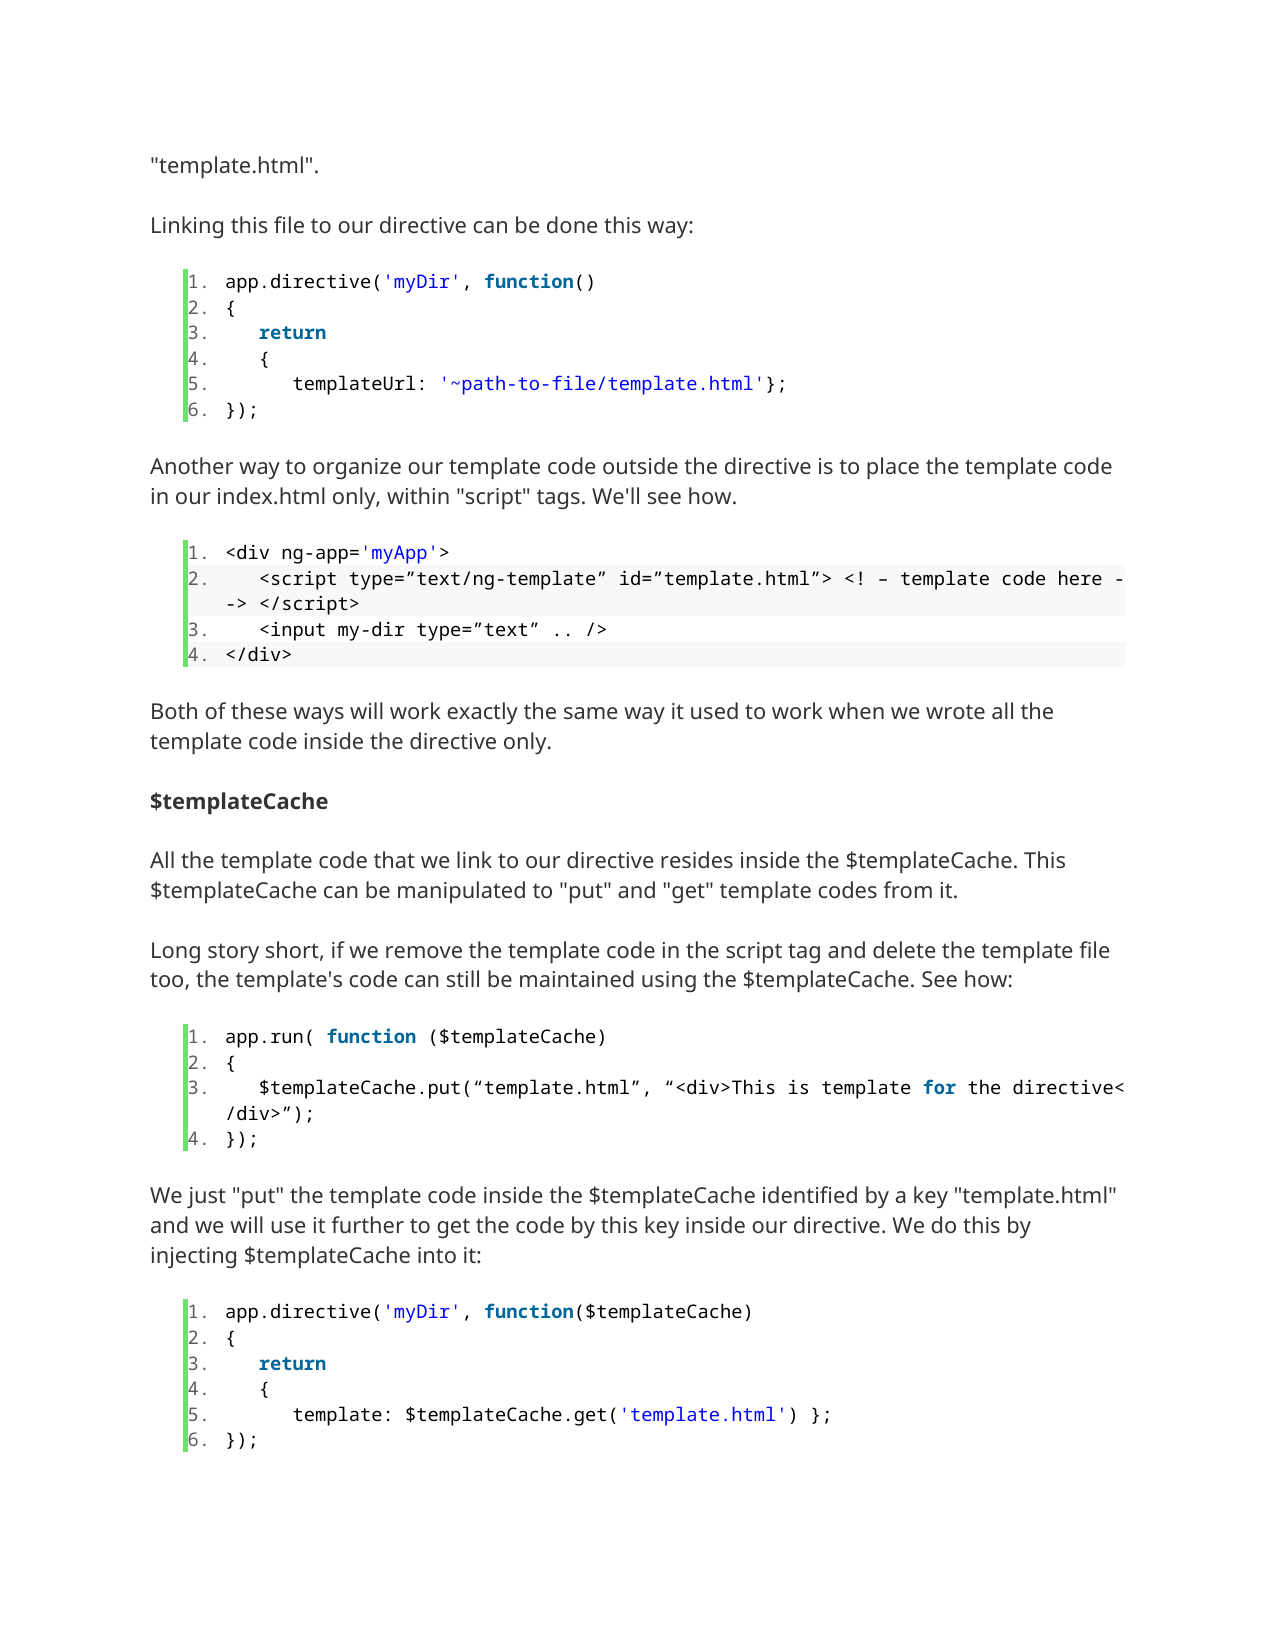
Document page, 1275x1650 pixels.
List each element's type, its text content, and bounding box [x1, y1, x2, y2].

list }); [188, 1126, 1125, 1151]
list }); [188, 1426, 1125, 1452]
list app.directive('myDir', function($templateCache) [188, 1299, 1125, 1324]
list return [188, 319, 1125, 345]
list $templateCache.put(“template.html”, “<div>This is template for the directive</div>”); [188, 1074, 1125, 1126]
list <input my-dir type=”text” .. /> [188, 616, 1125, 642]
list </div> [188, 642, 1125, 667]
list templateUrl: '~path-to-file/template.html'}; [188, 371, 1125, 396]
list template: $templateCache.get('template.html') }; [188, 1401, 1125, 1426]
text Another way to organize our template code outside the directive is to place the template code in our index.html only, within "script" tags. We'll see how. [150, 451, 1125, 510]
text We just "put" the template code inside the $templateCache identified by a key "template.html" and we will use it further to get the code by this key inside our directive. We do this by injecting $templateCache into it: [150, 1180, 1125, 1269]
list { [188, 345, 1125, 371]
list app.directive('myDir', function() [183, 268, 1125, 294]
text Both of these ways will work exactly the same way it used to work when we wrote all the template code inside the directive only. $templateCache All the template code that we link to our directive resides inside the $templateCache. This $templateCache can be manipulated to "put" and "get" template codes from it. Long story short, if we remove the template code in the script tag and delete the template file too, the template's code can still be maintained using the $templateCache. See how: [150, 696, 1125, 994]
list }); [188, 396, 1125, 422]
list { [188, 1324, 1125, 1350]
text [150, 150, 1125, 239]
list { [188, 1049, 1125, 1074]
list app.run( function ($templateCache) [183, 1023, 1125, 1049]
list { [188, 294, 1125, 319]
list <script type=”text/ng-template” id=”template.html”> <! – template code here --> </script> [188, 565, 1125, 616]
list return [188, 1350, 1125, 1375]
list { [188, 1375, 1125, 1401]
list <div ng-app='myApp'> [183, 539, 1125, 565]
